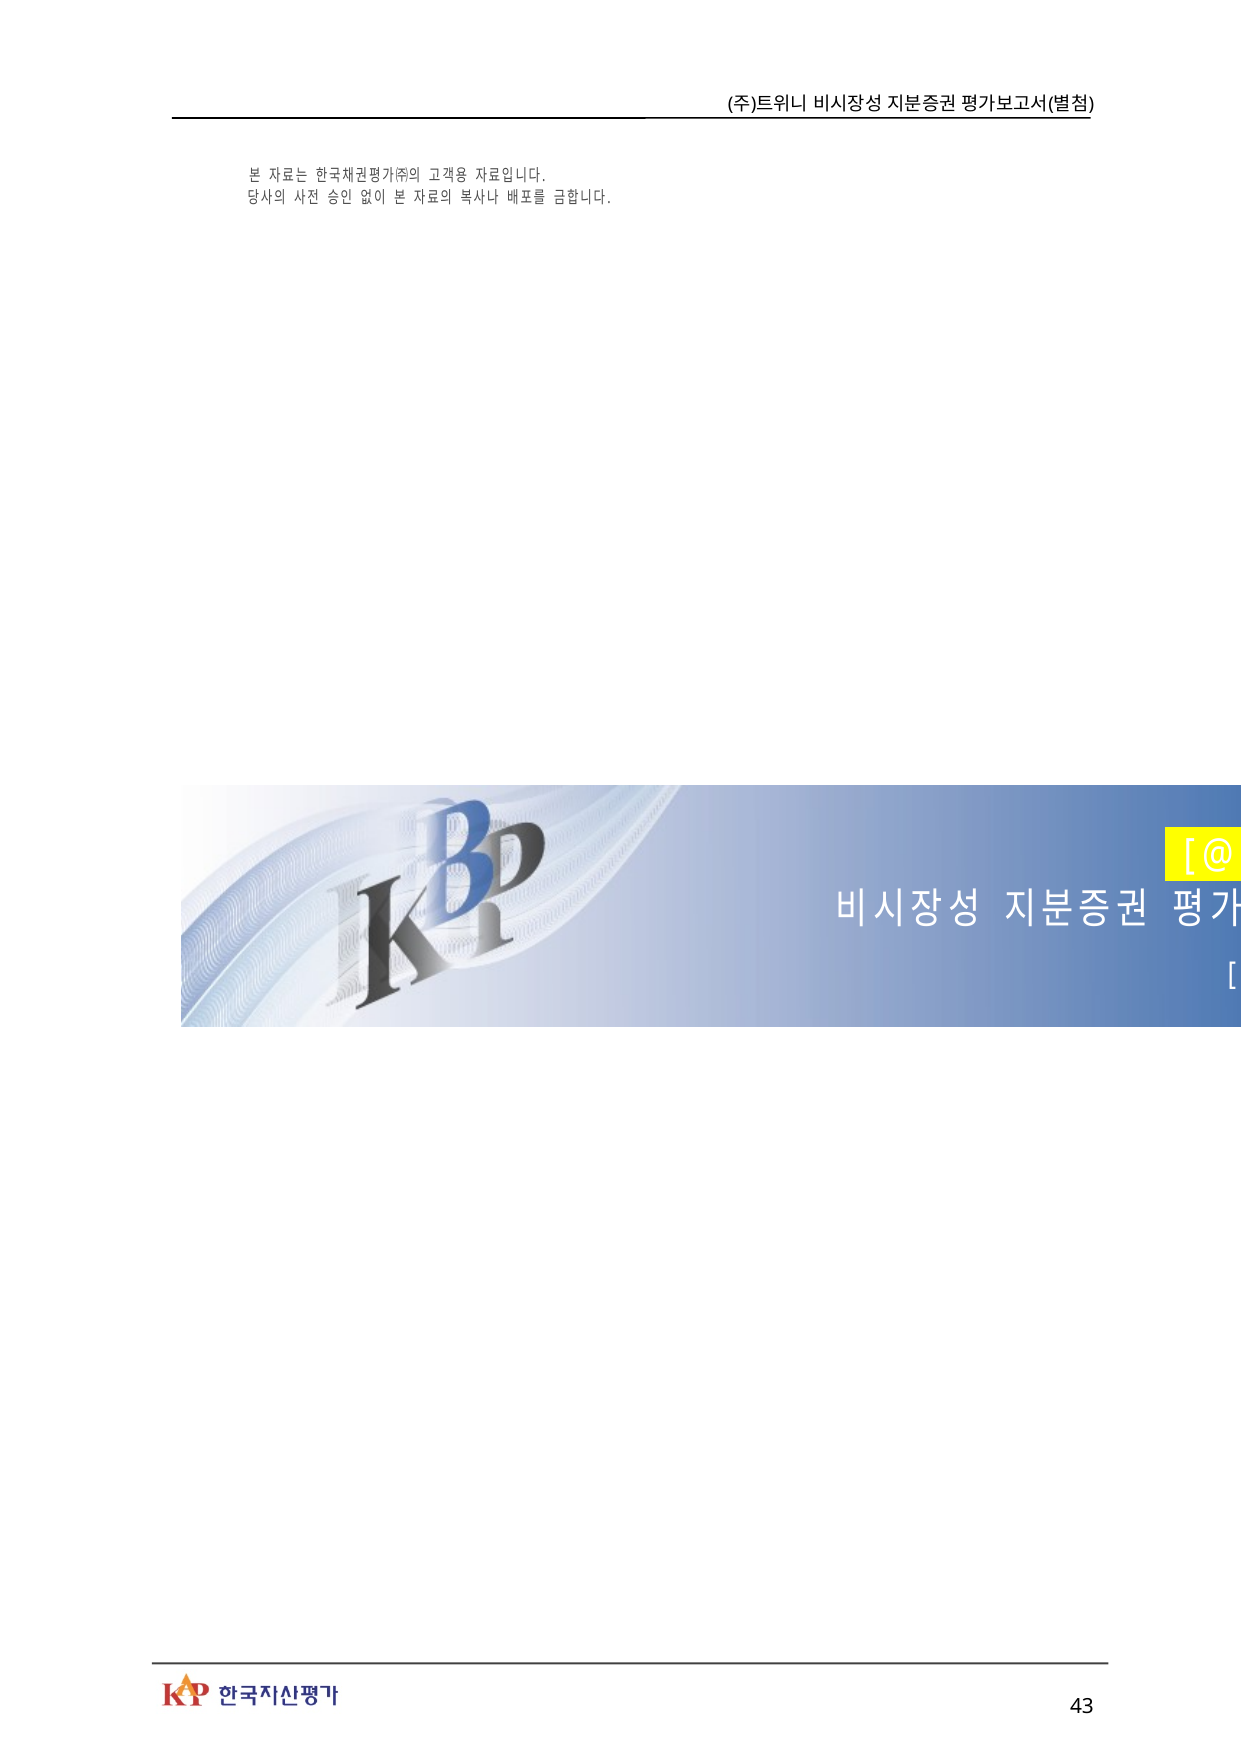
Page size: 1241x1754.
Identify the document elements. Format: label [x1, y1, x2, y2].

picture [155, 1669, 345, 1714]
